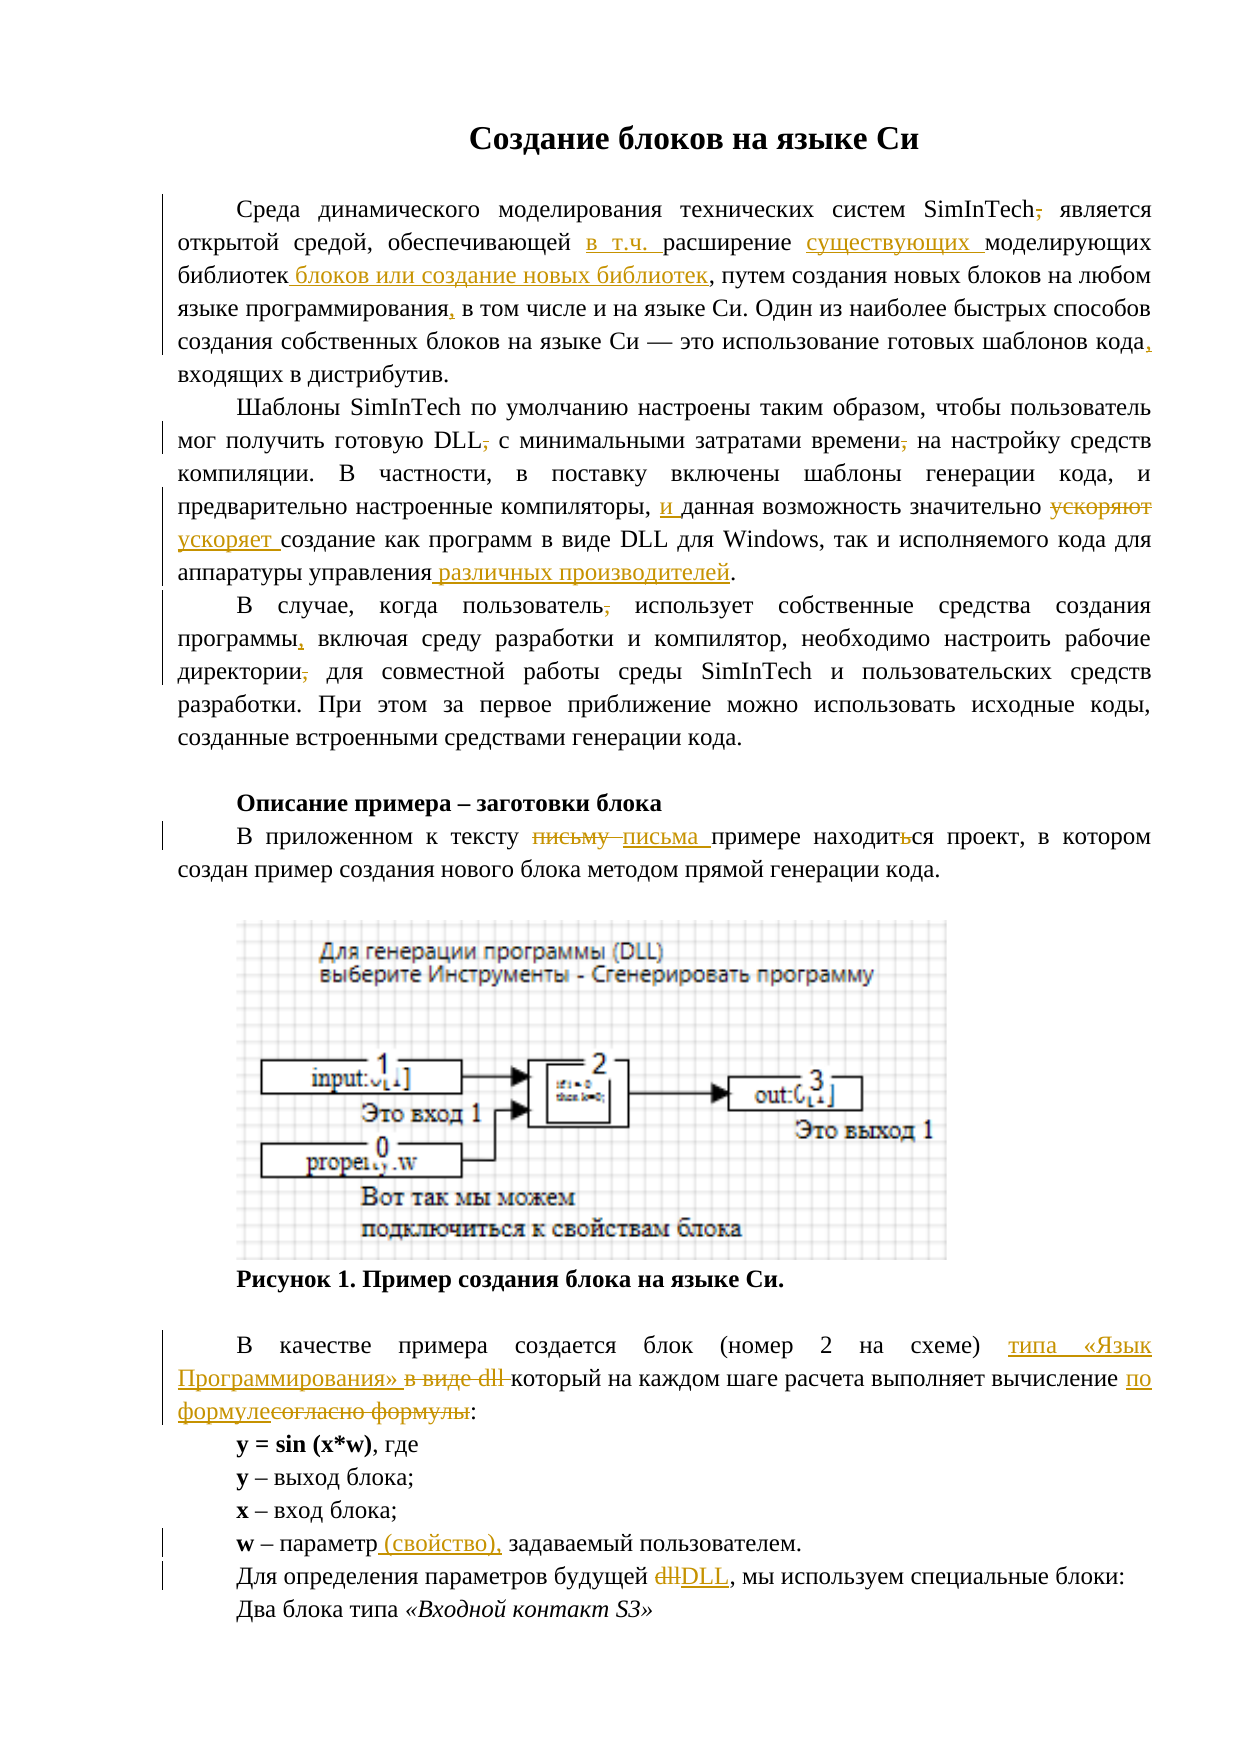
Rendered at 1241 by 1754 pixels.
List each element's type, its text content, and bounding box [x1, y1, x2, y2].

text x – вход блока; [177, 1495, 1152, 1524]
text Среда динамического моделирования технических систем SimInTech является открытой средой, обеспечивающей расширение моделирующих библиотек, путем создания новых блоков на любом языке программирования в том числе и на языке Си. Один из наиболее быстрых способов создания собственных блоков на языке Си — это использование готовых шаблонов кода входящих в дистрибутив. [177, 194, 1152, 388]
text Два блока типа «Входной контакт S3» [177, 1594, 1152, 1623]
text Для определения параметров будущей , мы используем специальные блоки: [177, 1561, 1152, 1590]
text y = sin (x*w), где [177, 1429, 1152, 1458]
text В случае, когда пользователь использует собственные средства создания программы включая среду разработки и компилятор, необходимо настроить рабочие директории для совместной работы среды SimInTech и пользовательских средств разработки. При этом за первое приближение можно использовать исходные коды, созданные встроенными средствами генерации кода. [177, 590, 1152, 751]
text Создание блоков на языке Си [177, 118, 1152, 156]
text Шаблоны SimInTech по умолчанию настроены таким образом, чтобы пользователь мог получить готовую DLL с минимальными затратами времени на настройку средств компиляции. В частности, в поставку включены шаблоны генерации кода, и предварительно настроенные компиляторы, данная возможность значительно создание как программ в виде DLL для Windows, так и исполняемого кода для аппаратуры управления. [177, 392, 1152, 586]
text у – выход блока; [177, 1462, 1152, 1491]
text В качестве примера создается блок (номер 2 на схеме) который на каждом шаге расчета выполняет вычисление : [177, 1330, 1152, 1425]
text В приложенном к тексту примере находится проект, в котором создан пример создания нового блока методом прямой генерации кода. [177, 821, 1152, 883]
text w – параметр задаваемый пользователем. [177, 1528, 1152, 1557]
text Рисунок 1. Пример создания блока на языке Си. [177, 1264, 1152, 1293]
picture [236, 920, 947, 1260]
text Описание примера – заготовки блока [177, 788, 1152, 817]
